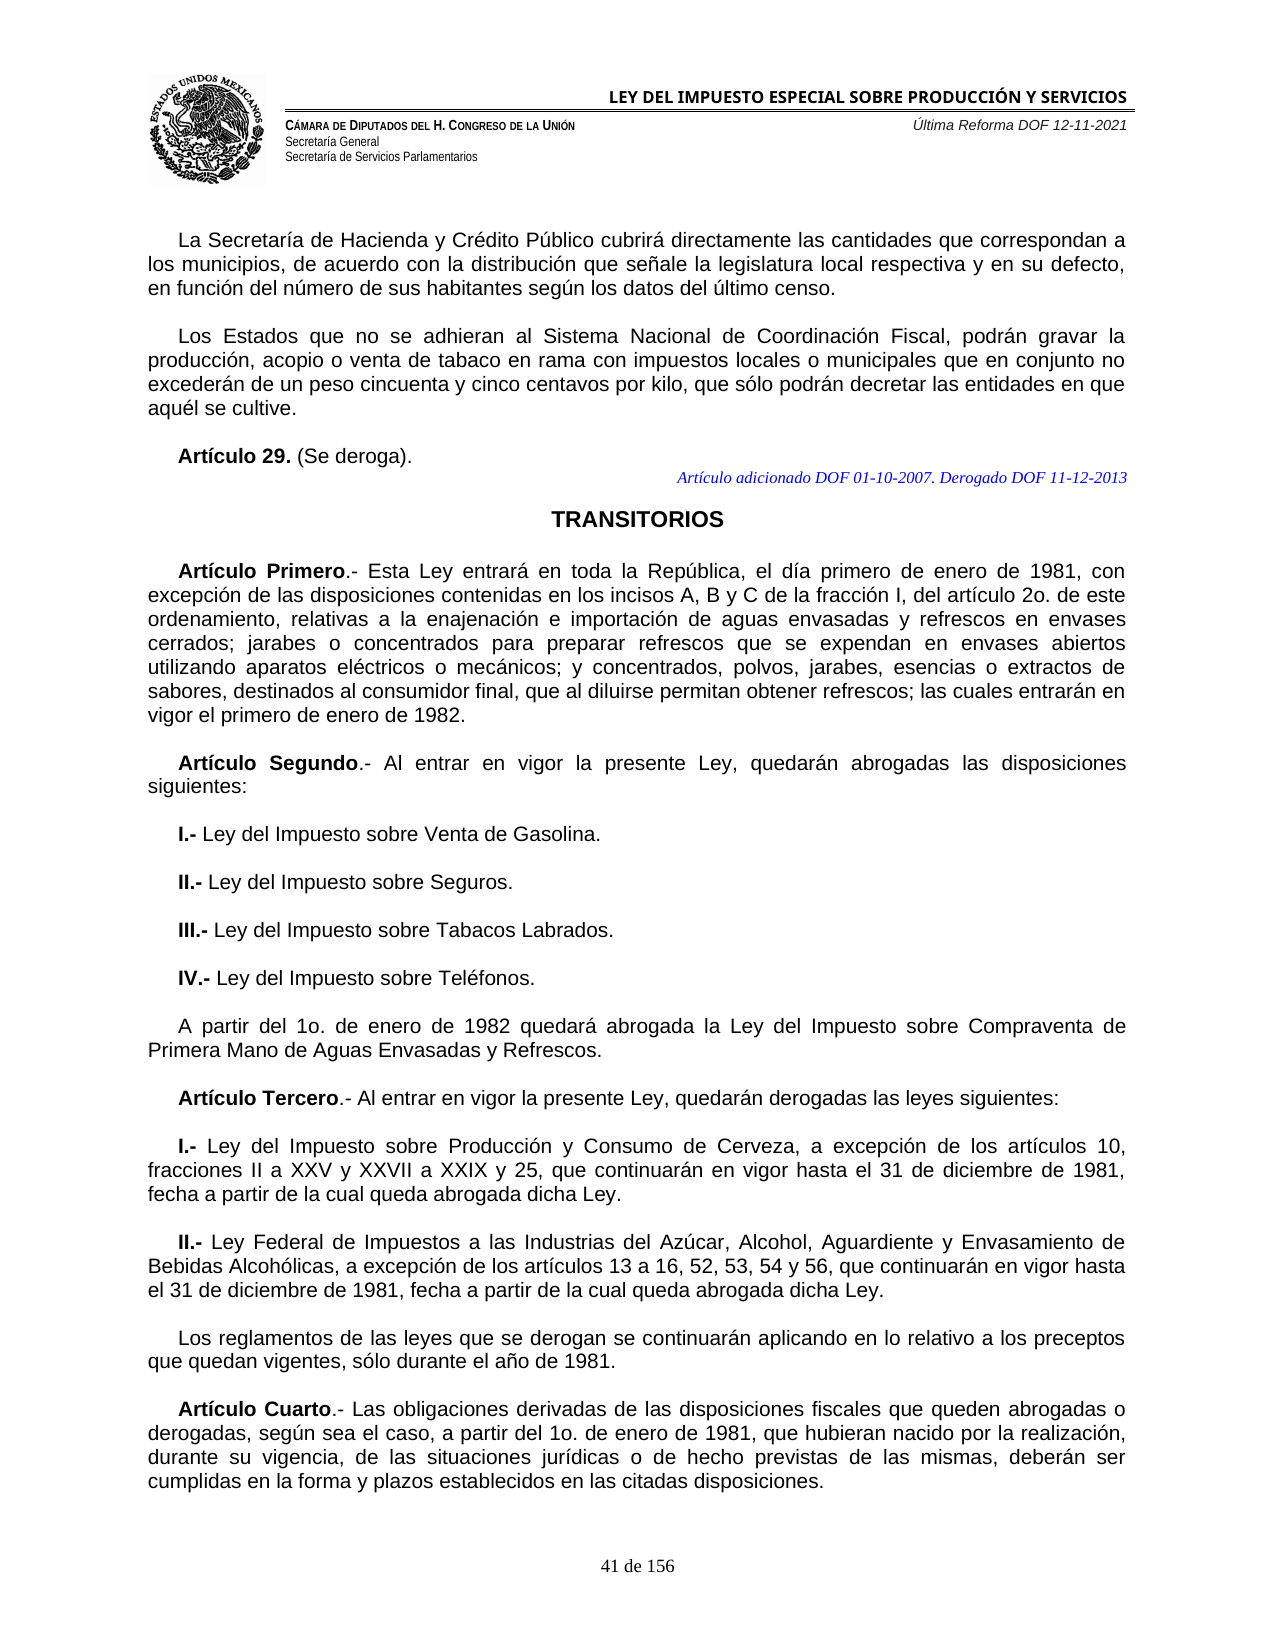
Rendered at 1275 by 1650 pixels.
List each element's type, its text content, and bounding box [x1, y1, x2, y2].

text III.- Ley del Impuesto sobre Tabacos Labrados. [148, 918, 1127, 942]
text I.- Ley del Impuesto sobre Venta de Gasolina. [148, 822, 1127, 846]
text Los Estados que no se adhieran al Sistema Nacional de Coordinación Fiscal, podrán gravar la producción, acopio o venta de tabaco en rama con impuestos locales o municipales que en conjunto no excederán de un peso cincuenta y cinco centavos por kilo, que sólo podrán decretar las entidades en que aquél se cultive. [148, 324, 1127, 420]
text TRANSITORIOS [148, 506, 1127, 532]
text Artículo adicionado DOF 01-10-2007. Derogado DOF 11-12-2013 [148, 468, 1127, 487]
text IV.- Ley del Impuesto sobre Teléfonos. [148, 966, 1127, 990]
text La Secretaría de Hacienda y Crédito Público cubrirá directamente las cantidades que correspondan a los municipios, de acuerdo con la distribución que señale la legislatura local respectiva y en su defecto, en función del número de sus habitantes según los datos del último censo. [148, 228, 1127, 300]
text Artículo Primero.- Esta Ley entrará en toda la República, el día primero de enero de 1981, con excepción de las disposiciones contenidas en los incisos A, B y C de la fracción I, del artículo 2o. de este ordenamiento, relativas a la enajenación e importación de aguas envasadas y refrescos en envases cerrados; jarabes o concentrados para preparar refrescos que se expendan en envases abiertos utilizando aparatos eléctricos o mecánicos; y concentrados, polvos, jarabes, esencias o extractos de sabores, destinados al consumidor final, que al diluirse permitan obtener refrescos; las cuales entrarán en vigor el primero de enero de 1982. [148, 559, 1127, 726]
text A partir del 1o. de enero de 1982 quedará abrogada la Ley del Impuesto sobre Compraventa de Primera Mano de Aguas Envasadas y Refrescos. [148, 1014, 1127, 1062]
text II.- Ley Federal de Impuestos a las Industrias del Azúcar, Alcohol, Aguardiente y Envasamiento de Bebidas Alcohólicas, a excepción de los artículos 13 a 16, 52, 53, 54 y 56, que continuarán en vigor hasta el 31 de diciembre de 1981, fecha a partir de la cual queda abrogada dicha Ley. [148, 1229, 1127, 1301]
text Artículo Tercero.- Al entrar en vigor la presente Ley, quedarán derogadas las leyes siguientes: [148, 1086, 1127, 1110]
text Artículo 29. (Se deroga). [148, 444, 1127, 468]
text II.- Ley del Impuesto sobre Seguros. [148, 870, 1127, 894]
text Artículo Segundo.- Al entrar en vigor la presente Ley, quedarán abrogadas las disposiciones siguientes: [148, 750, 1127, 798]
text Artículo Cuarto.- Las obligaciones derivadas de las disposiciones fiscales que queden abrogadas o derogadas, según sea el caso, a partir del 1o. de enero de 1981, que hubieran nacido por la realización, durante su vigencia, de las situaciones jurídicas o de hecho previstas de las mismas, deberán ser cumplidas en la forma y plazos establecidos en las citadas disposiciones. [148, 1397, 1127, 1493]
text Los reglamentos de las leyes que se derogan se continuarán aplicando en lo relativo a los preceptos que quedan vigentes, sólo durante el año de 1981. [148, 1325, 1127, 1373]
text I.- Ley del Impuesto sobre Producción y Consumo de Cerveza, a excepción de los artículos 10, fracciones II a XXV y XXVII a XXIX y 25, que continuarán en vigor hasta el 31 de diciembre de 1981, fecha a partir de la cual queda abrogada dicha Ley. [148, 1134, 1127, 1206]
